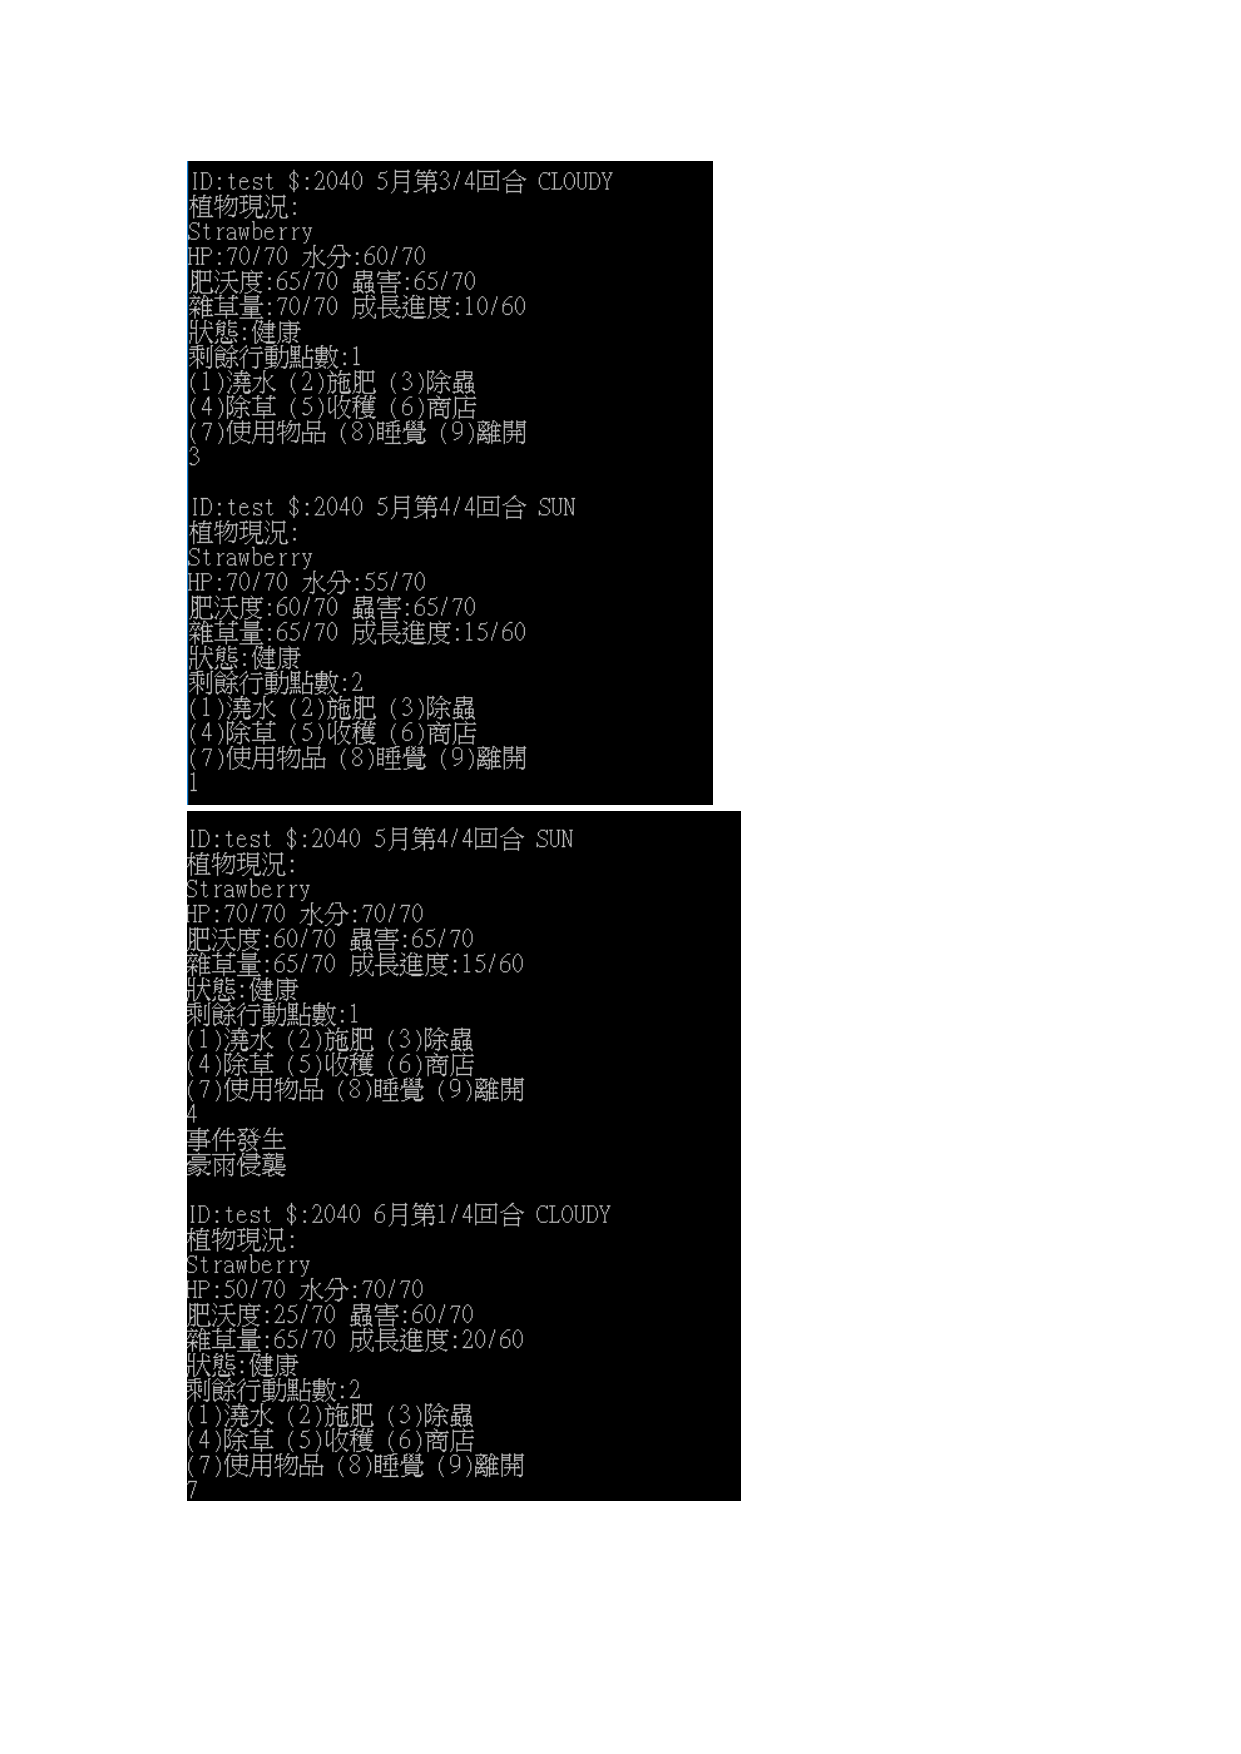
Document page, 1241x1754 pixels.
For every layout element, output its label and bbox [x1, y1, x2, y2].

picture [187, 811, 741, 1501]
picture [187, 161, 713, 805]
